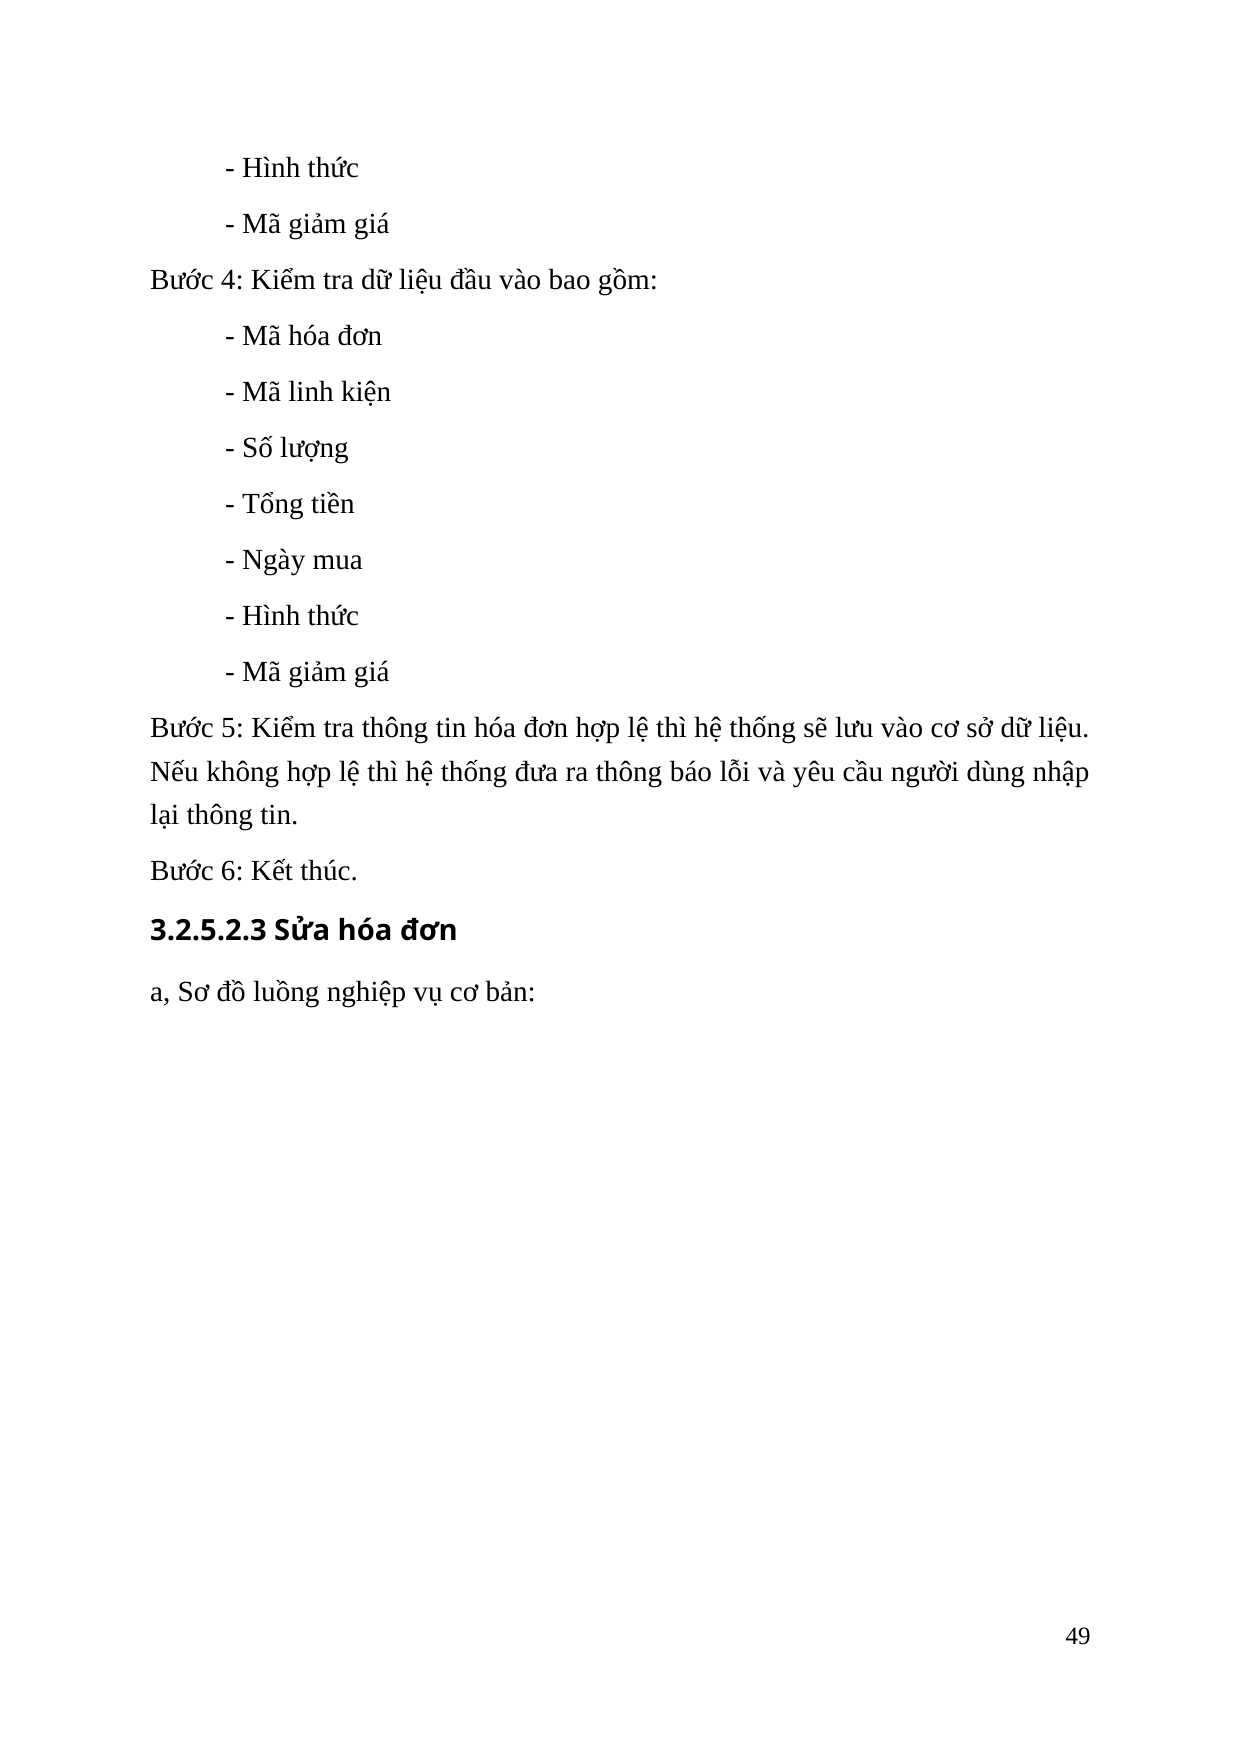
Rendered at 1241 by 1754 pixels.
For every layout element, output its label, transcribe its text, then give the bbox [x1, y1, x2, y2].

text a, Sơ đồ luồng nghiệp vụ cơ bản: [150, 974, 1090, 1007]
text Bước 6: Kết thúc. [150, 853, 1090, 887]
text - Ngày mua [150, 542, 1090, 576]
text - Tổng tiền [150, 486, 1090, 520]
subtitle 3.2.5.2.3 Sửa hóa đơn [150, 909, 1090, 949]
text Bước 4: Kiểm tra dữ liệu đầu vào bao gồm: [150, 262, 1090, 296]
text - Mã giảm giá [150, 206, 1090, 239]
text - Số lượng [150, 430, 1090, 464]
text - Hình thức [150, 150, 1090, 183]
text - Mã linh kiện [150, 374, 1090, 408]
text - Hình thức [150, 598, 1090, 632]
text Bước 5: Kiểm tra thông tin hóa đơn hợp lệ thì hệ thống sẽ lưu vào cơ sở dữ liệu. Nếu không hợp lệ thì hệ thống đưa ra thông báo lỗi và yêu cầu người dùng nhập lại thông tin. [150, 710, 1090, 831]
text - Mã hóa đơn [150, 318, 1090, 352]
text - Mã giảm giá [150, 654, 1090, 688]
